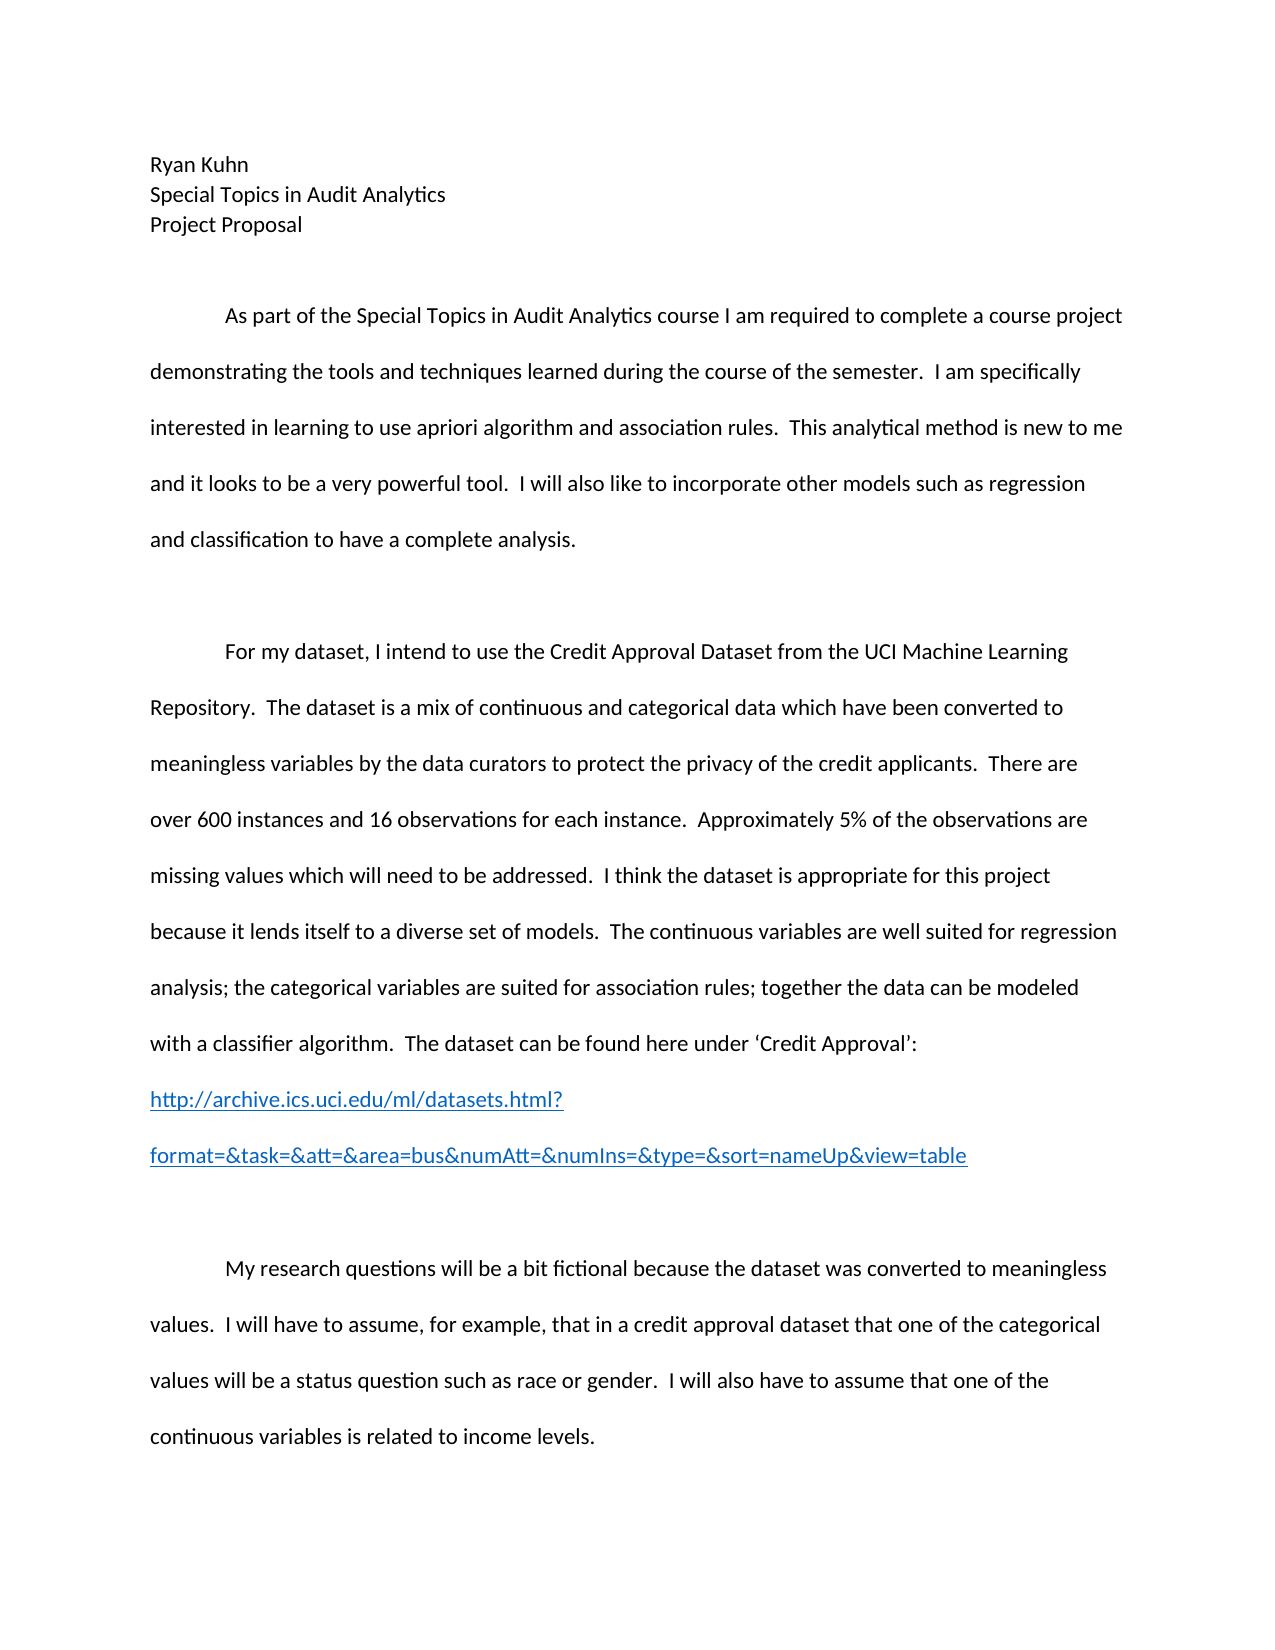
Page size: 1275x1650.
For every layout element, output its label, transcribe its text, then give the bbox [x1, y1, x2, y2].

text For my dataset, I intend to use the Credit Approval Dataset from the UCI Machine Learning Repository. The dataset is a mix of continuous and categorical data which have been converted to meaningless variables by the data curators to protect the privacy of the credit applicants. There are over 600 instances and 16 observations for each instance. Approximately 5% of the observations are missing values which will need to be addressed. I think the dataset is appropriate for this project because it lends itself to a diverse set of models. The continuous variables are well suited for regression analysis; the categorical variables are suited for association rules; together the data can be modeled with a classifier algorithm. The dataset can be found here under ‘Credit Approval’: http://archive.ics.uci.edu/ml/datasets.html?format=&task=&att=&area=bus&numAtt=&numIns=&type=&sort=nameUp&view=table [150, 637, 1125, 1170]
text Special Topics in Audit Analytics [150, 180, 1125, 208]
text Ryan Kuhn [150, 150, 1125, 178]
text Project Proposal [150, 210, 1125, 238]
text My research questions will be a bit fictional because the dataset was converted to meaningless values. I will have to assume, for example, that in a credit approval dataset that one of the categorical values will be a status question such as race or gender. I will also have to assume that one of the continuous variables is related to income levels. [150, 1254, 1125, 1450]
text As part of the Special Topics in Audit Analytics course I am required to complete a course project demonstrating the tools and techniques learned during the course of the semester. I am specifically interested in learning to use apriori algorithm and association rules. This analytical method is new to me and it looks to be a very powerful tool. I will also like to incorporate other models such as regression and classification to have a complete analysis. [150, 301, 1125, 553]
